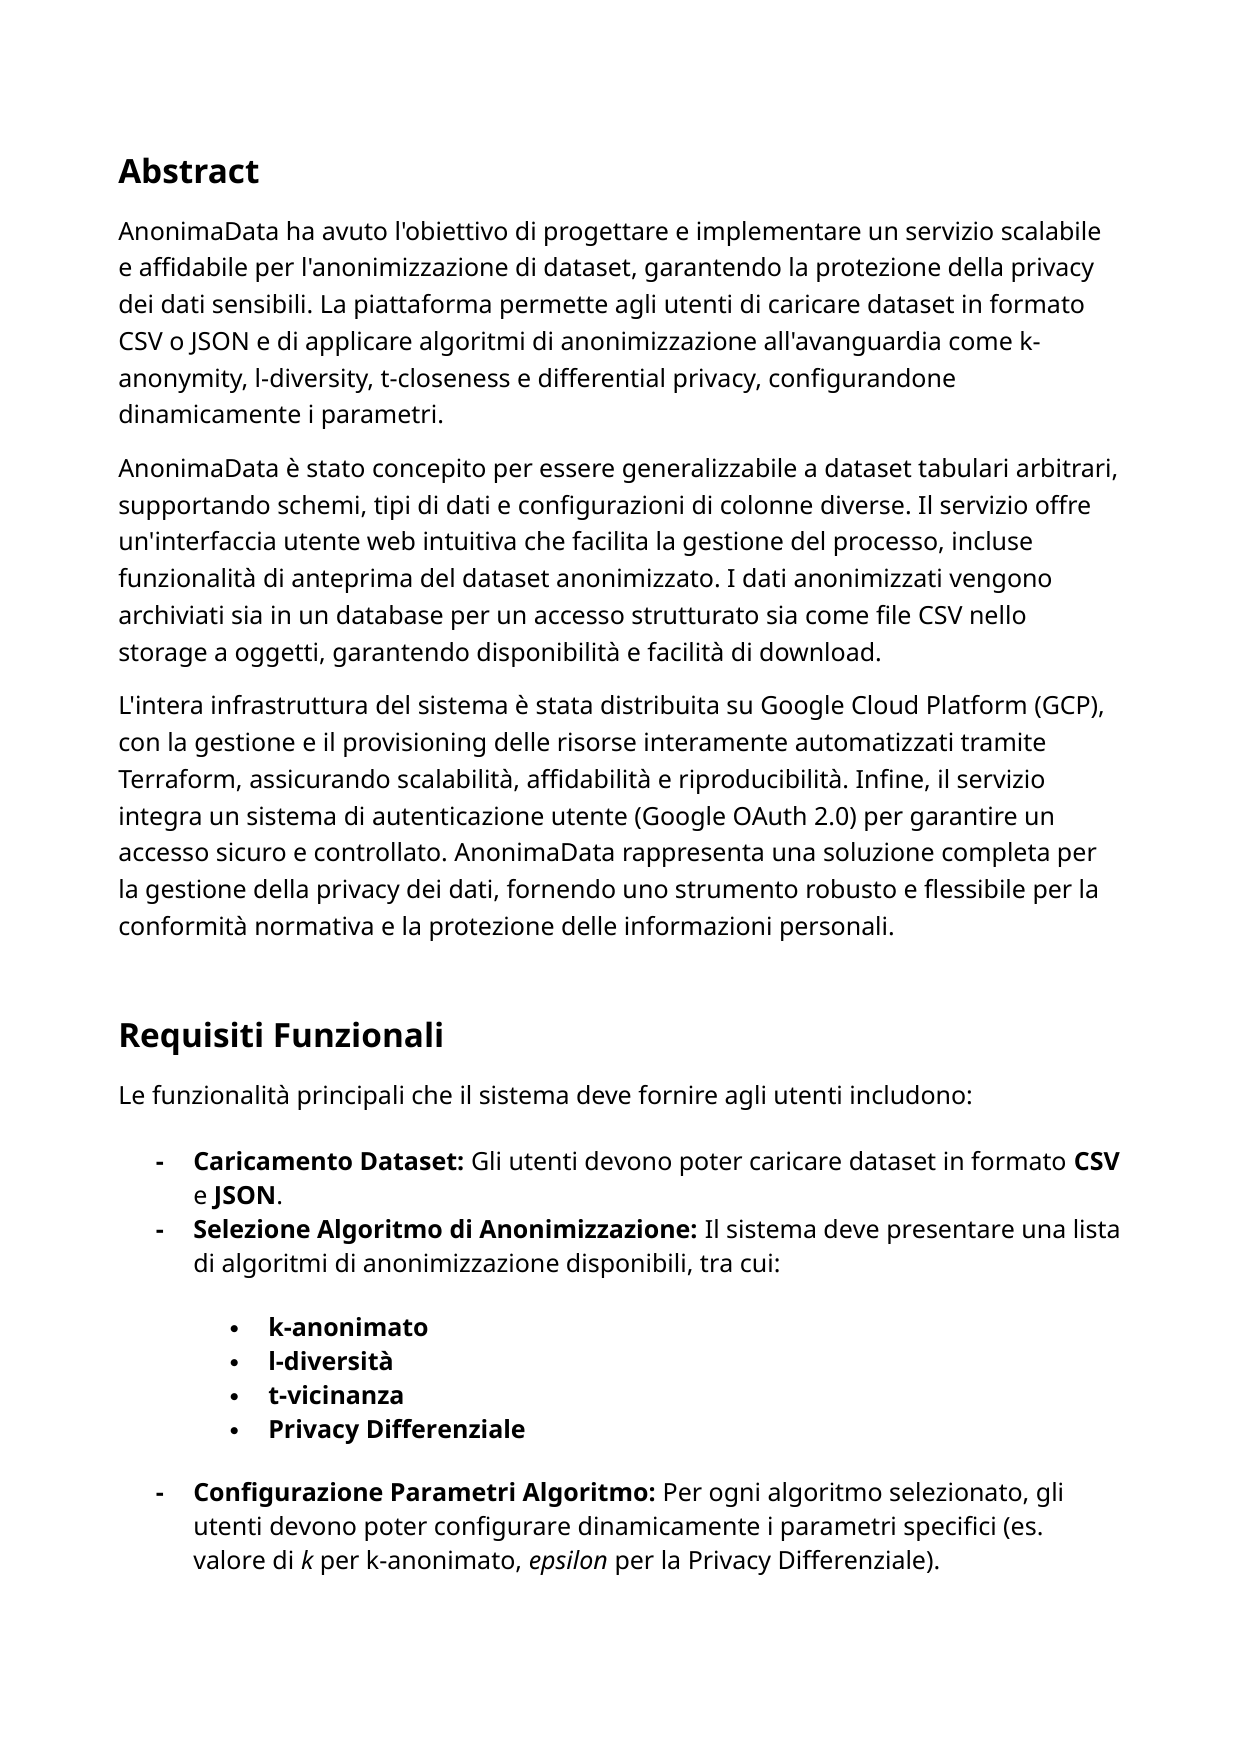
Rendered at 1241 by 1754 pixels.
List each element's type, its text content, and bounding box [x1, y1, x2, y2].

text AnonimaData è stato concepito per essere generalizzabile a dataset tabulari arbitrari, supportando schemi, tipi di dati e configurazioni di colonne diverse. Il servizio offre un'interfaccia utente web intuitiva che facilita la gestione del processo, incluse funzionalità di anteprima del dataset anonimizzato. I dati anonimizzati vengono archiviati sia in un database per un accesso strutturato sia come file CSV nello storage a oggetti, garantendo disponibilità e facilità di download. [118, 451, 1122, 668]
list Privacy Differenziale [231, 1528, 1122, 1562]
list t-vicinanza [231, 1465, 1122, 1499]
text AnonimaData ha avuto l'obiettivo di progettare e implementare un servizio scalabile e affidabile per l'anonimizzazione di dataset, garantendo la protezione della privacy dei dati sensibili. La piattaforma permette agli utenti di caricare dataset in formato CSV o JSON e di applicare algoritmi di anonimizzazione all'avanguardia come k-anonymity, l-diversity, t-closeness e differential privacy, configurandone dinamicamente i parametri. [118, 213, 1122, 431]
list Caricamento Dataset: Gli utenti devono poter caricare dataset in formato CSV e JSON. [156, 1144, 1122, 1212]
list Selezione Algoritmo di Anonimizzazione: Il sistema deve presentare una lista di algoritmi di anonimizzazione disponibili, tra cui: [156, 1241, 1122, 1309]
text Abstract [118, 148, 1122, 193]
text Requisiti Funzionali [118, 1012, 1122, 1058]
text Le funzionalità principali che il sistema deve fornire agli utenti includono: [118, 1078, 1122, 1112]
list l-diversità [231, 1402, 1122, 1436]
list k-anonimato [231, 1338, 1122, 1372]
text L'intera infrastruttura del sistema è stata distribuita su Google Cloud Platform (GCP), con la gestione e il provisioning delle risorse interamente automatizzati tramite Terraform, assicurando scalabilità, affidabilità e riproducibilità. Infine, il servizio integra un sistema di autenticazione utente (Google OAuth 2.0) per garantire un accesso sicuro e controllato. AnonimaData rappresenta una soluzione completa per la gestione della privacy dei dati, fornendo uno strumento robusto e flessibile per la conformità normativa e la protezione delle informazioni personali. [118, 688, 1122, 942]
